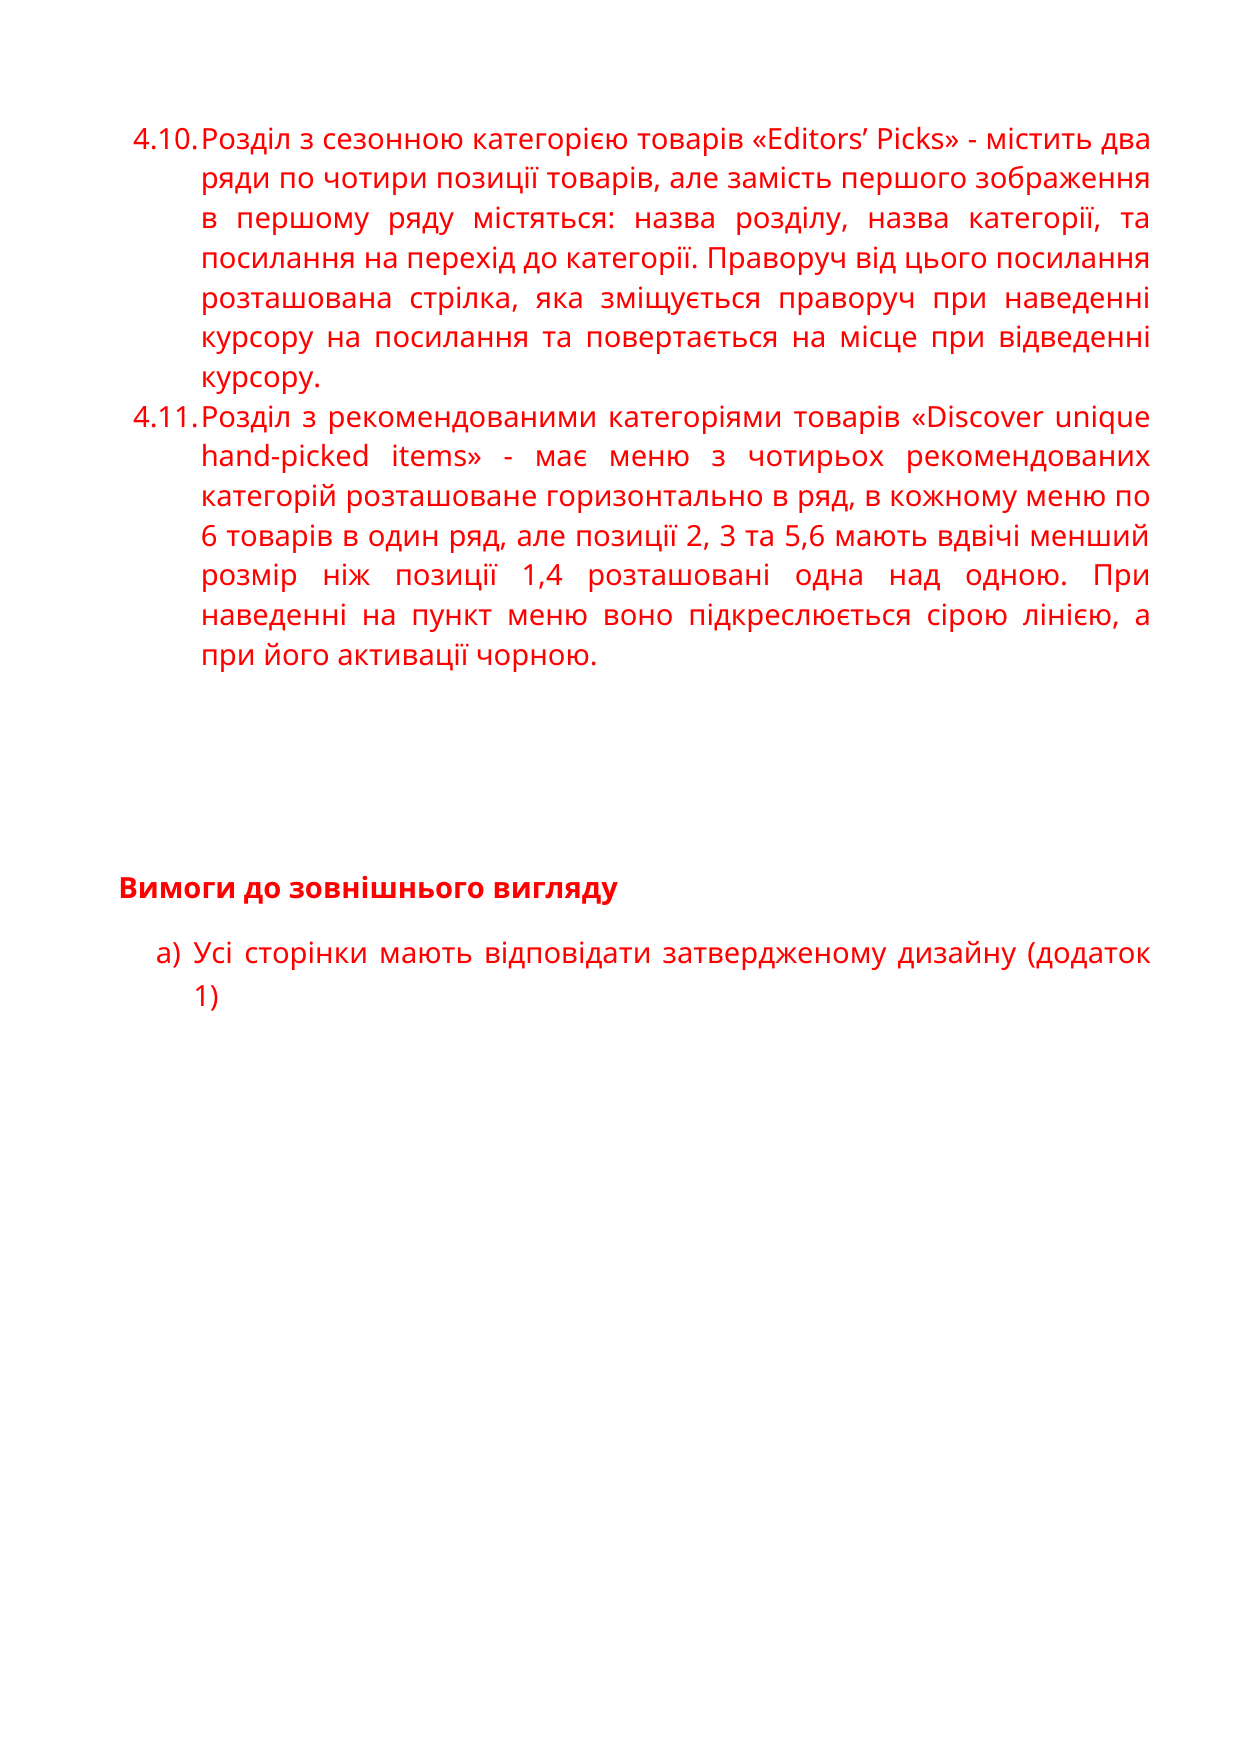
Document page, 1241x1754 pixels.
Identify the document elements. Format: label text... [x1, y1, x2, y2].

list Усі сторінки мають відповідати затвердженому дизайну (додаток 1) [156, 932, 1152, 1015]
text Вимоги до зовнішнього вигляду [118, 868, 1152, 907]
list Розділ з рекомендованими категоріями товарів «Discover unique hand-picked items» - має меню з чотирьох рекомендованих категорій розташоване горизонтально в ряд, в кожному меню по 6 товарів в один ряд, але позиції 2, 3 та 5,6 мають вдвічі менший розмір ніж позиції 1,4 розташовані одна над одною. При наведенні на пункт меню воно підкреслюється сірою лінією, а при його активації чорною. [133, 396, 1152, 674]
list Розділ з сезонною категорією товарів «Editors’ Picks» - містить два ряди по чотири позиції товарів, але замість першого зображення в першому ряду містяться: назва розділу, назва категорії, та посилання на перехід до категорії. Праворуч від цього посилання розташована стрілка, яка зміщується праворуч при наведенні курсору на посилання та повертається на місце при відведенні курсору. [133, 118, 1152, 396]
